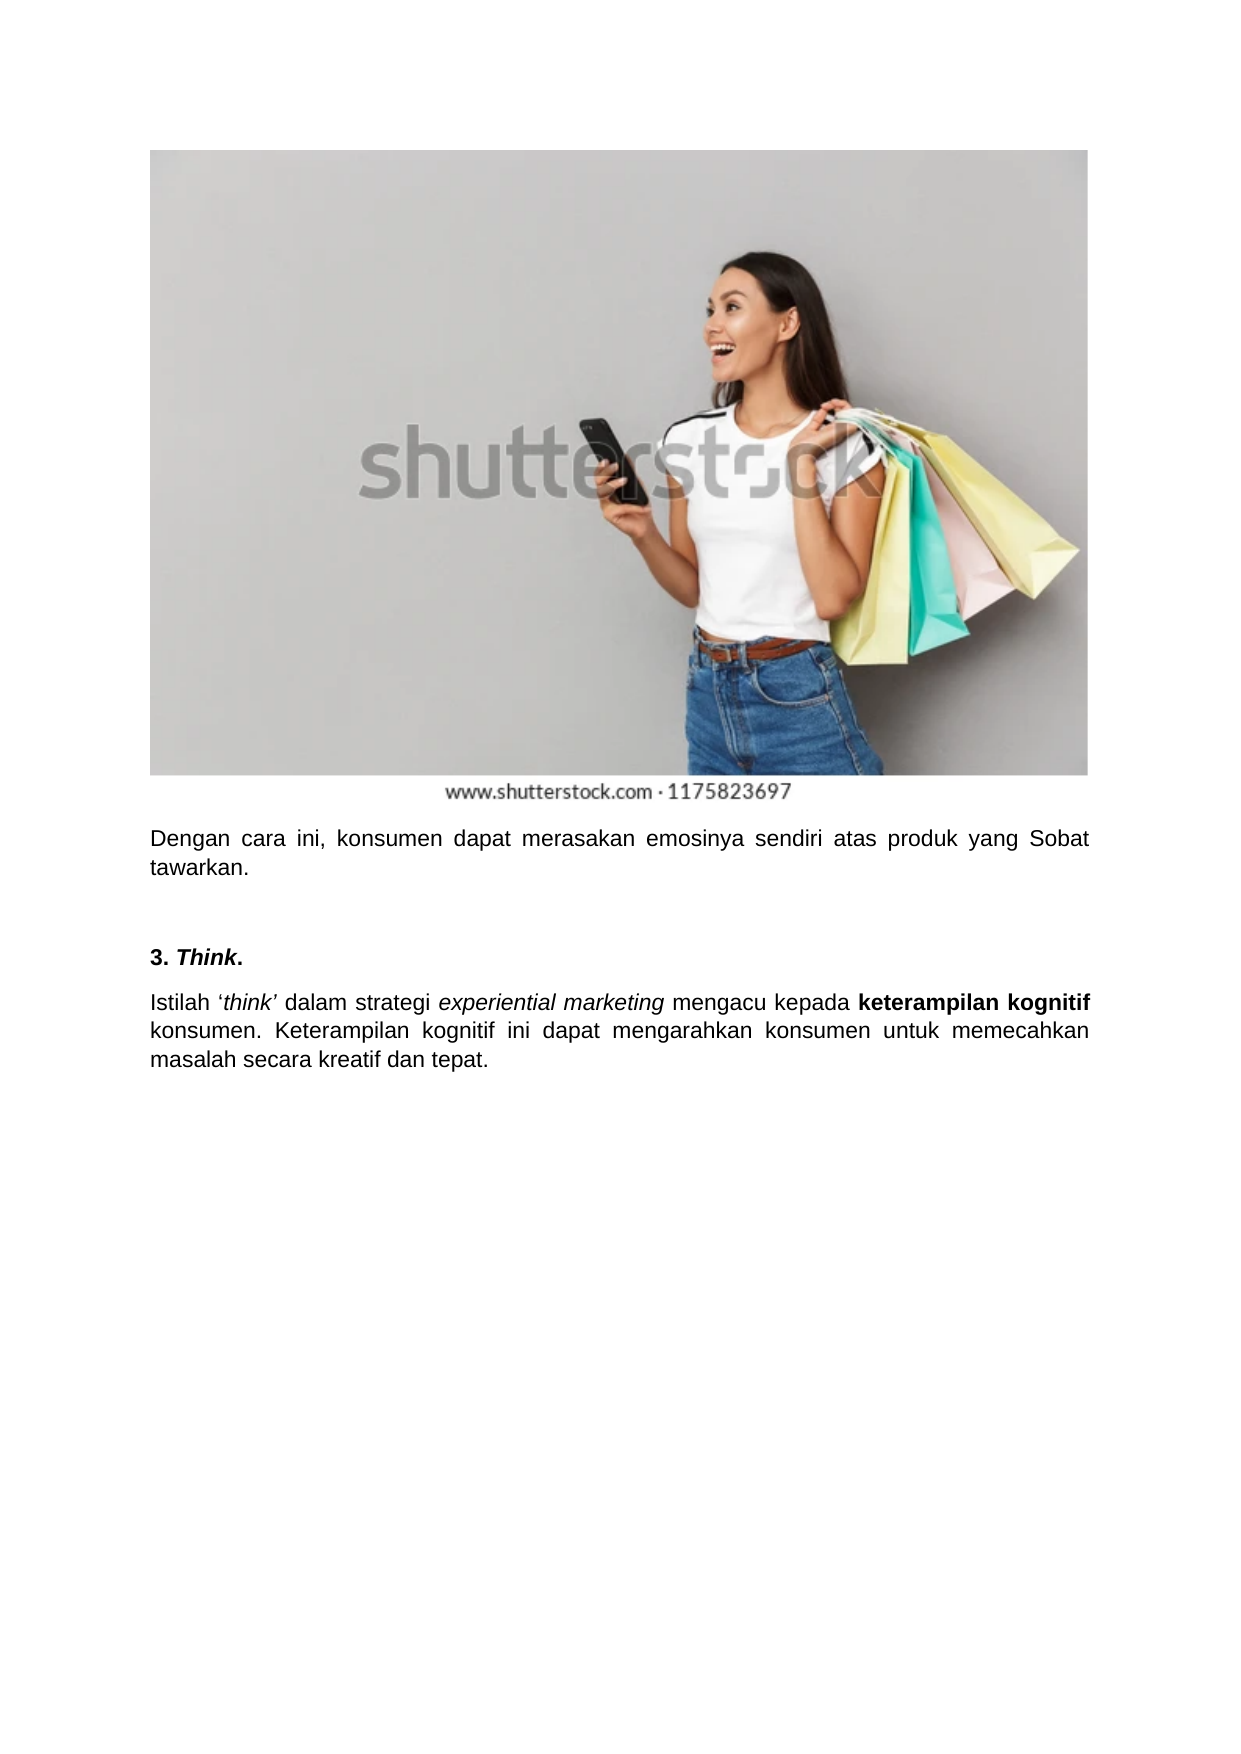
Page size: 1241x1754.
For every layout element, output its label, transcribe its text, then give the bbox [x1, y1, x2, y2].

text Dengan cara ini, konsumen dapat merasakan emosinya sendiri atas produk yang Sobat tawarkan. [150, 825, 1090, 880]
text Istilah ‘think’ dalam strategi experiential marketing mengacu kepada keterampilan kognitif konsumen. Keterampilan kognitif ini dapat mengarahkan konsumen untuk memecahkan masalah secara kreatif dan tepat. [150, 989, 1090, 1072]
picture [150, 150, 1088, 807]
text 3. Think. [150, 944, 1090, 970]
